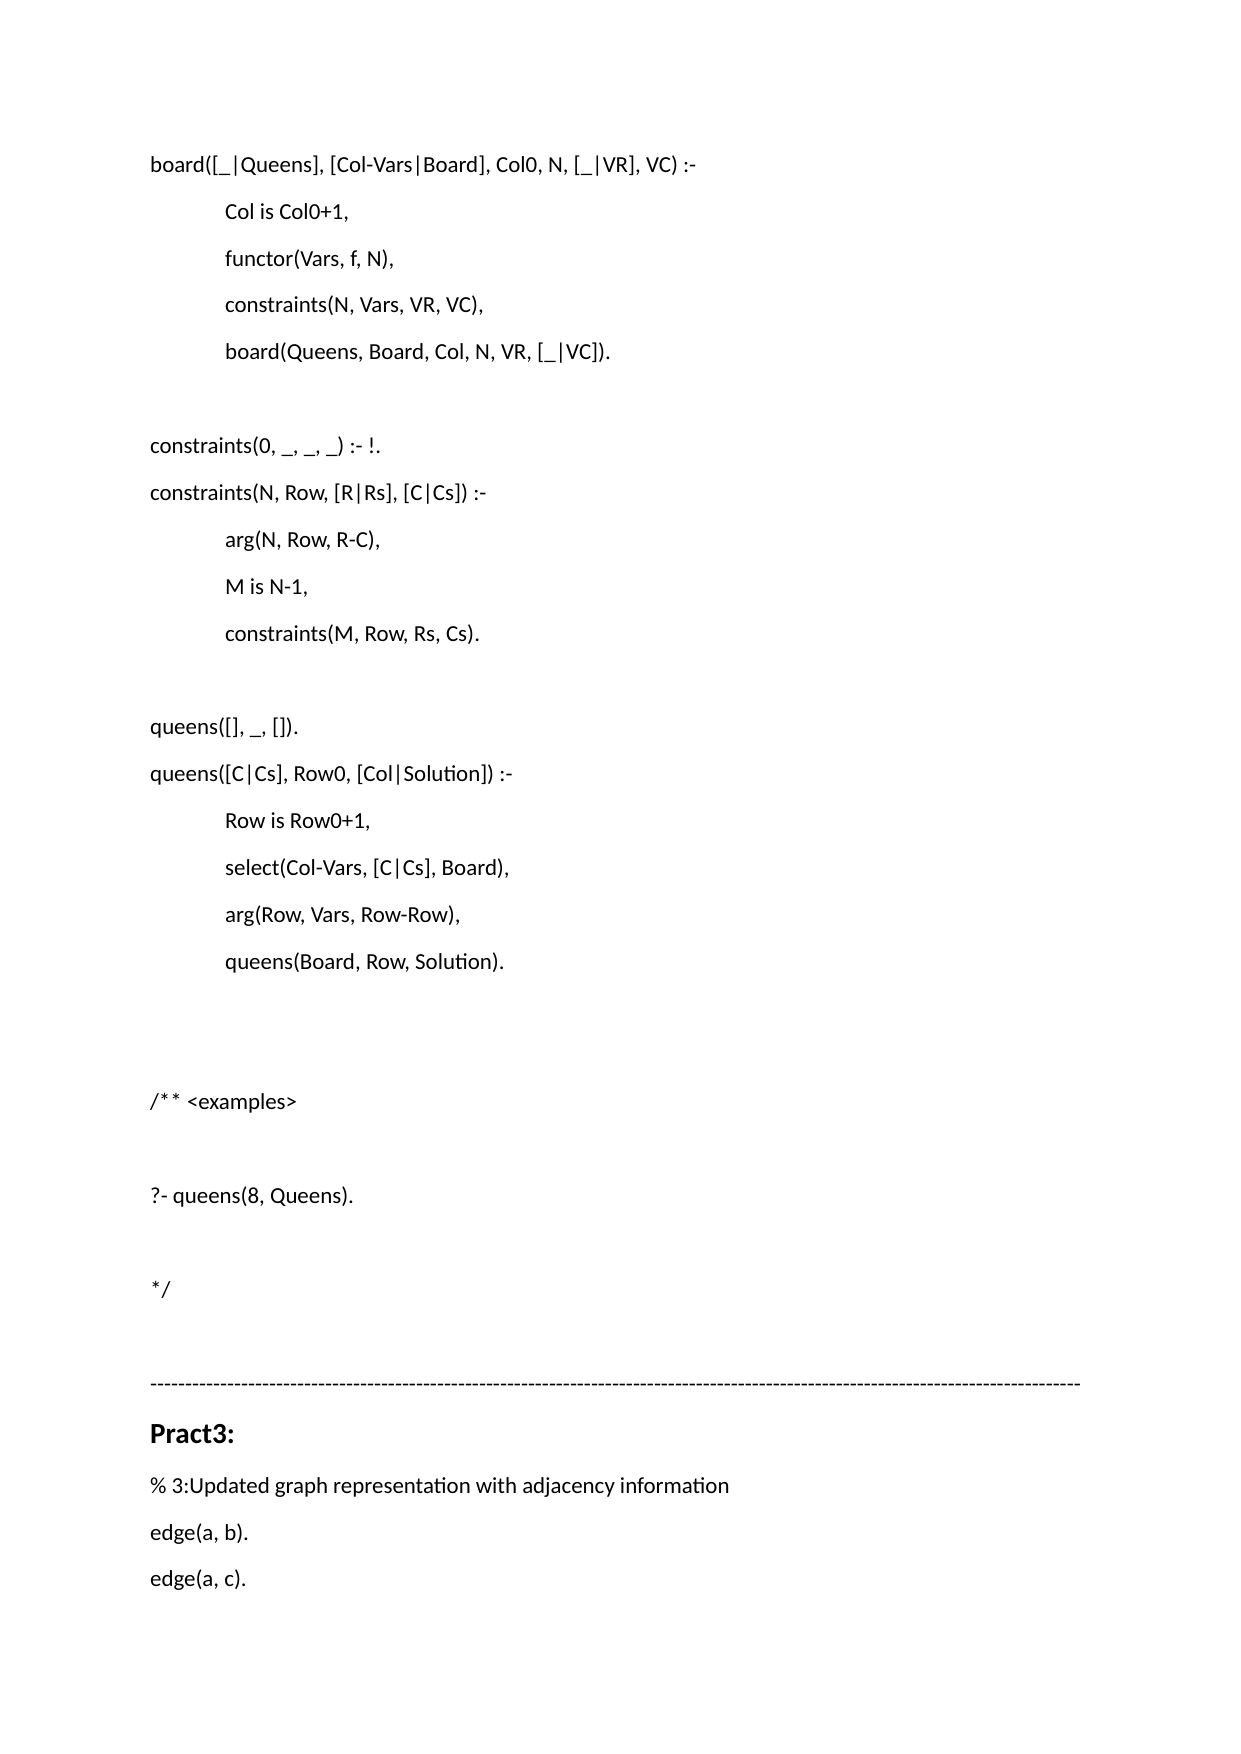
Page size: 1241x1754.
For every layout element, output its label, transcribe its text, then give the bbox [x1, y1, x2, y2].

text board(Queens, Board, Col, N, VR, [_|VC]). [150, 337, 1090, 366]
text /** <examples> [150, 1087, 1090, 1116]
text queens(Board, Row, Solution). [150, 947, 1090, 975]
text queens([], _, []). [150, 712, 1090, 741]
text % 3:Updated graph representation with adjacency information [150, 1471, 1090, 1499]
text edge(a, c). [150, 1564, 1090, 1592]
text M is N-1, [150, 572, 1090, 600]
text edge(a, b). [150, 1518, 1090, 1546]
text functor(Vars, f, N), [150, 244, 1090, 272]
text constraints(0, _, _, _) :- !. [150, 431, 1090, 459]
text arg(N, Row, R-C), [150, 525, 1090, 553]
text arg(Row, Vars, Row-Row), [150, 900, 1090, 928]
text queens([C|Cs], Row0, [Col|Solution]) :- [150, 759, 1090, 787]
text select(Col-Vars, [C|Cs], Board), [150, 853, 1090, 881]
text */ [150, 1275, 1090, 1303]
text constraints(N, Row, [R|Rs], [C|Cs]) :- [150, 478, 1090, 506]
text Row is Row0+1, [150, 806, 1090, 834]
text ?- queens(8, Queens). [150, 1181, 1090, 1209]
text ------------------------------------------------------------------------------------------------------------------------------------- [150, 1369, 1090, 1397]
text Pract3: [150, 1416, 1090, 1451]
text board([_|Queens], [Col-Vars|Board], Col0, N, [_|VR], VC) :- [150, 150, 1090, 178]
text constraints(N, Vars, VR, VC), [150, 291, 1090, 319]
text Col is Col0+1, [150, 197, 1090, 225]
text constraints(M, Row, Rs, Cs). [150, 619, 1090, 647]
